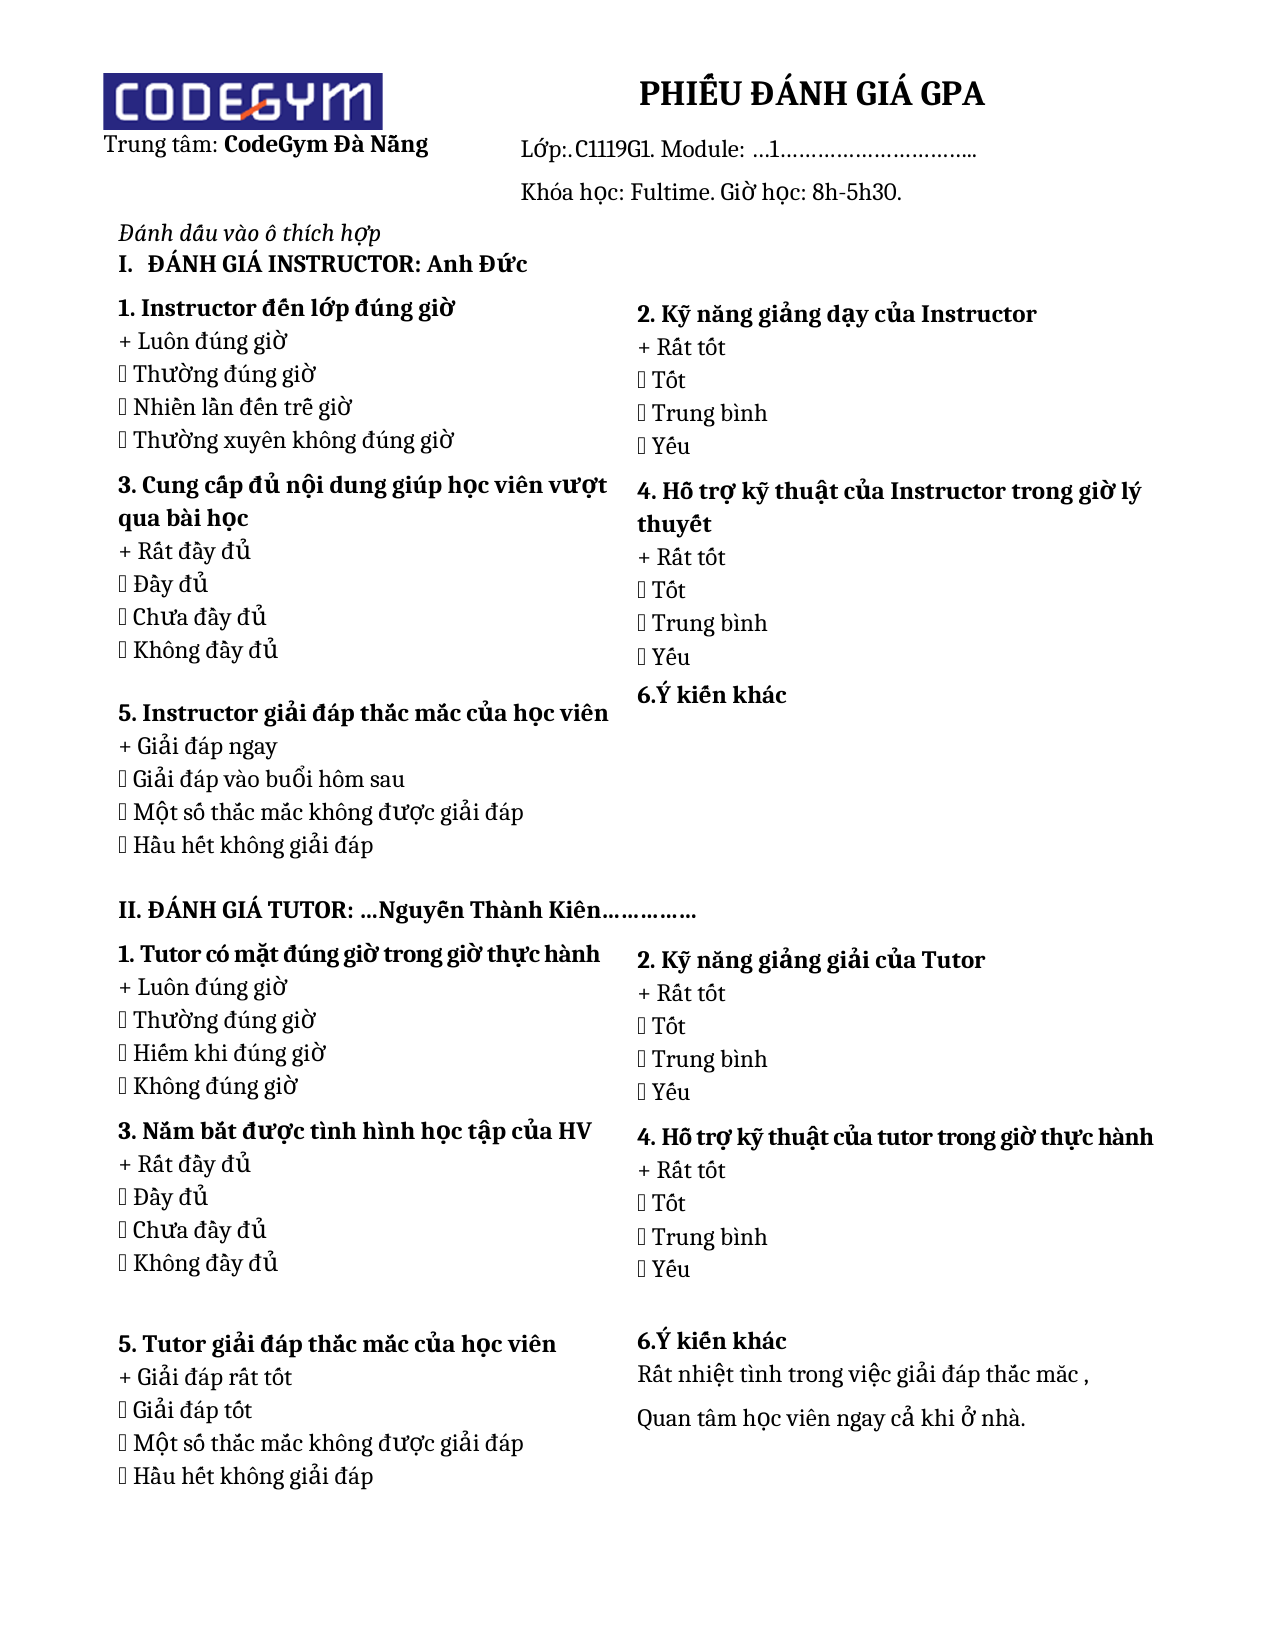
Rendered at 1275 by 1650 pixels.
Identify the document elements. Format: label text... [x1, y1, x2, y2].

table_header 1. Instructor đến lớp đúng giờ + Luôn đúng giờ Thường đúng giờ Nhiền lần đến trễ giờ Thường xuyên không đúng giờ [107, 294, 626, 471]
picture [103, 73, 383, 130]
table_cell 3. Nắm bắt được tình hình học tập của HV + Rất đầy đủ Đầy đủ Chưa đầy đủ Không đầy đủ [107, 1117, 626, 1294]
table_cell 5. Tutor giải đáp thắc mắc của học viên + Giải đáp rất tốt Giải đáp tốt Một số thắc mắc không được giải đáp Hầu hết không giải đáp [107, 1294, 626, 1530]
table_header Trung tâm: CodeGym Đà Nẵng [92, 74, 461, 207]
table_cell 6.Ý kiến khác Rất nhiệt tình trong việc giải đáp thắc măc , Quan tâm học viên ngay cả khi ở nhà. [626, 1294, 1169, 1530]
text Đánh dấu vào ô thích hợp [118, 219, 1157, 248]
table_header PHIẾU ĐÁNH GIÁ GPA Lớp: C1119G1. Module: …1………………………….. Khóa học: Fultime. Giờ học: 8h-5h30. [461, 74, 1163, 207]
table_cell 6.Ý kiến khác [626, 681, 1169, 881]
table_header 2. Kỹ năng giảng dạy của Instructor + Rất tốt Tốt Trung bình Yếu [626, 294, 1169, 471]
list ĐÁNH GIÁ INSTRUCTOR: Anh Đức [118, 250, 1157, 279]
table_header 2. Kỹ năng giảng giải của Tutor + Rất tốt Tốt Trung bình Yếu [626, 940, 1169, 1117]
table_cell 5. Instructor giải đáp thắc mắc của học viên + Giải đáp ngay Giải đáp vào buổi hôm sau Một số thắc mắc không được giải đáp Hầu hết không giải đáp [107, 681, 626, 881]
table_cell 4. Hỗ trợ kỹ thuật của tutor trong giờ thực hành + Rất tốt Tốt Trung bình Yếu [626, 1117, 1169, 1294]
table_header 1. Tutor có mặt đúng giờ trong giờ thực hành + Luôn đúng giờ Thường đúng giờ Hiếm khi đúng giờ Không đúng giờ [107, 940, 626, 1117]
table_cell 3. Cung cấp đủ nội dung giúp học viên vượt qua bài học + Rất đầy đủ Đầy đủ Chưa đầy đủ Không đầy đủ [107, 471, 626, 681]
list ĐÁNH GIÁ TUTOR: …Nguyễn Thành Kiên…………… [118, 896, 1157, 925]
table_cell 4. Hỗ trợ kỹ thuật của Instructor trong giờ lý thuyết + Rất tốt Tốt Trung bình Yếu [626, 471, 1169, 681]
